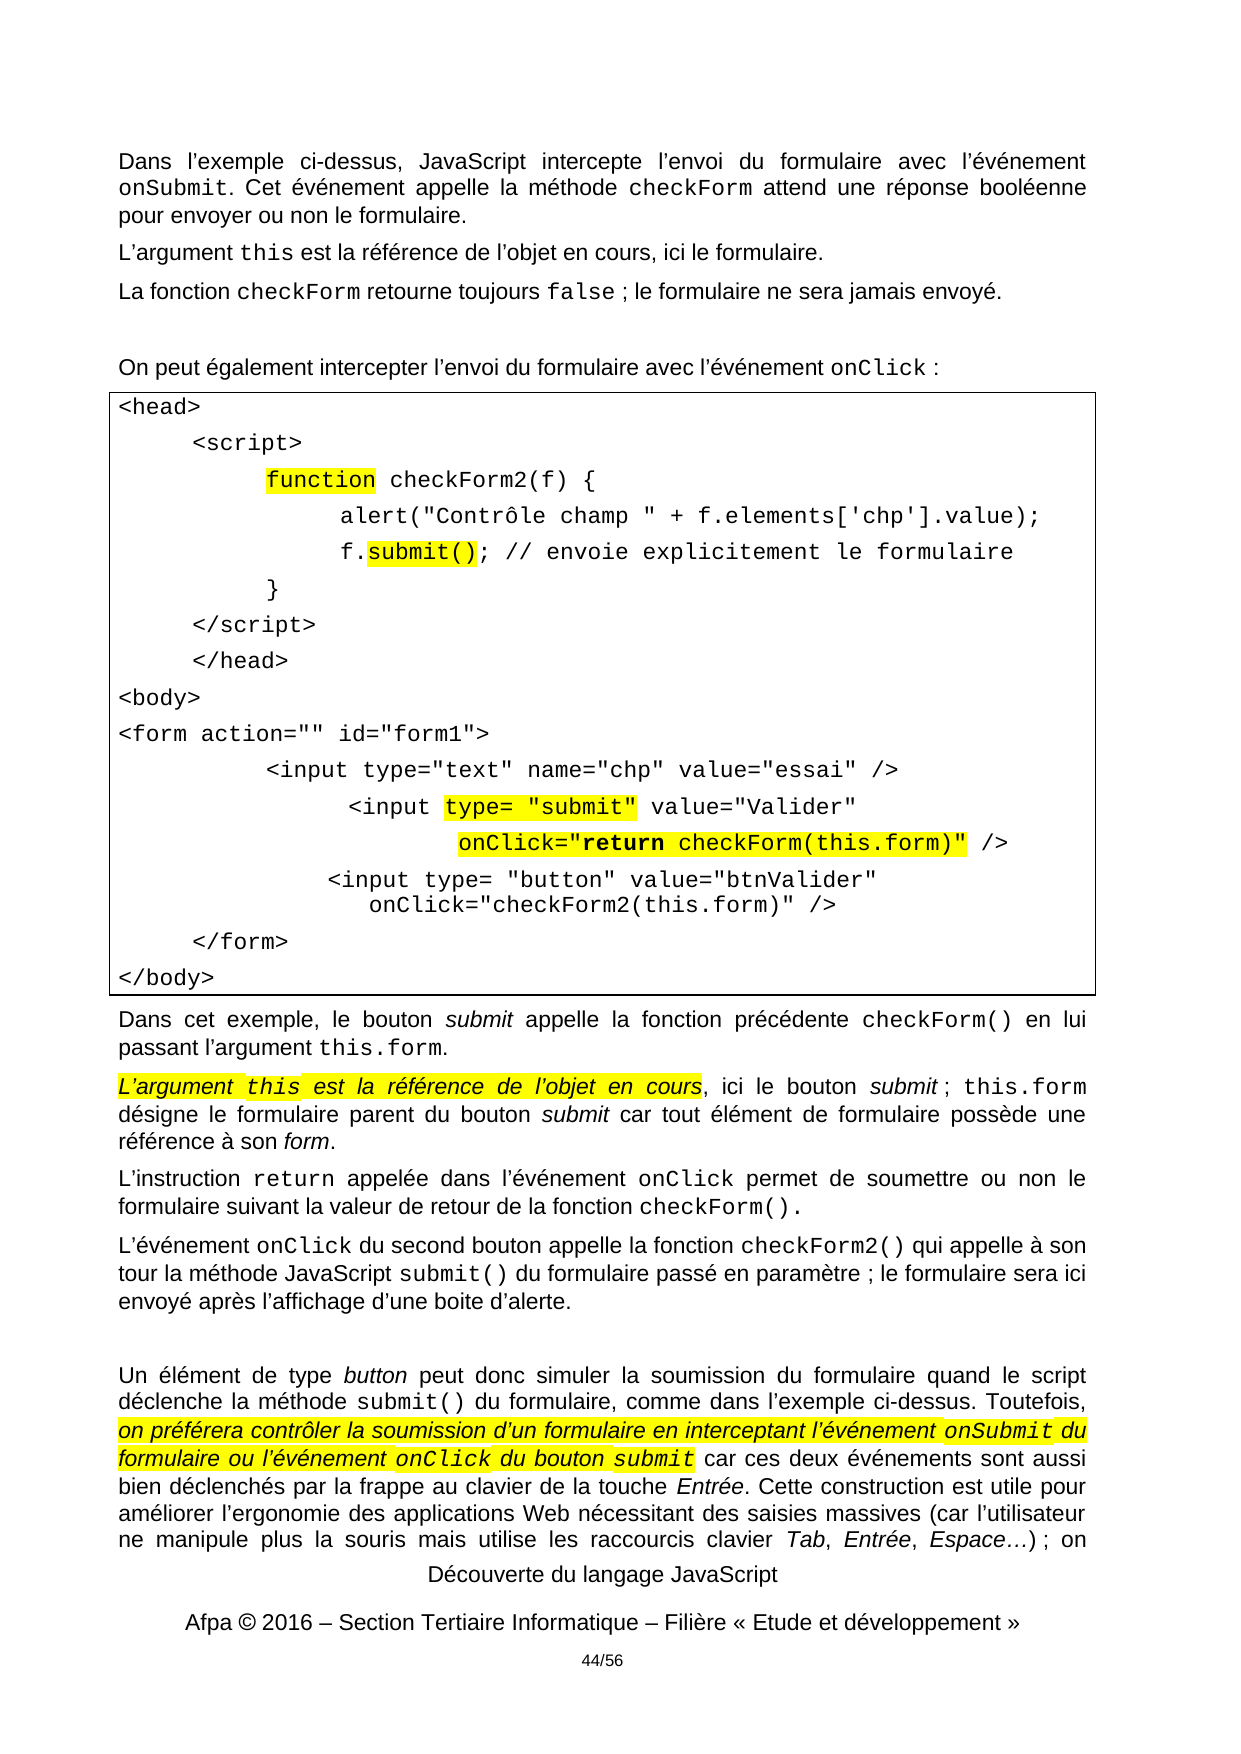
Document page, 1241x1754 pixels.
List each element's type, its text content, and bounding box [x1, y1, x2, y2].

text onClick="return checkForm(this.form)" /> [110, 828, 1095, 857]
text f.submit(); // envoie explicitement le formulaire [110, 538, 1095, 567]
text </script> [110, 610, 1095, 639]
text Dans l’exemple ci-dessus, JavaScript intercepte l’envoi du formulaire avec l’événement onSubmit. Cet événement appelle la méthode checkForm attend une réponse booléenne pour envoyer ou non le formulaire. [118, 148, 1087, 229]
text <input type= "submit" value="Valider" [110, 792, 1095, 821]
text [118, 1443, 1087, 1552]
text On peut également intercepter l’envoi du formulaire avec l’événement onClick : [118, 353, 1087, 382]
text <input type= "button" value="btnValider" onClick="checkForm2(this.form)" /> [110, 865, 1095, 920]
text <script> [110, 428, 1095, 458]
text L’argument this est la référence de l’objet en cours, ici le bouton submit ; this.form désigne le formulaire parent du bouton submit car tout élément de formulaire possède une référence à son form. [118, 1073, 1087, 1154]
text Dans cet exemple, le bouton submit appelle la fonction précédente checkForm() en lui passant l’argument this.form. [118, 1006, 1087, 1063]
text L’argument this est la référence de l’objet en cours, ici le formulaire. [118, 239, 1087, 267]
text <head> [110, 393, 1095, 421]
text La fonction checkForm retourne toujours false ; le formulaire ne sera jamais envoyé. [118, 278, 1087, 306]
text </form> [110, 927, 1095, 956]
text <form action="" id="form1"> [110, 719, 1095, 748]
text </head> [110, 647, 1095, 676]
text alert("Contrôle champ " + f.elements['chp'].value); [110, 501, 1095, 530]
text L’événement onClick du second bouton appelle la fonction checkForm2() qui appelle à son tour la méthode JavaScript submit() du formulaire passé en paramètre ; le formulaire sera ici envoyé après l’affichage d’une boite d’alerte. [118, 1232, 1087, 1315]
text } [110, 574, 1095, 603]
text function checkForm2(f) { [110, 465, 1095, 494]
text <body> [110, 683, 1095, 712]
text L’instruction return appelée dans l’événement onClick permet de soumettre ou non le formulaire suivant la valeur de retour de la fonction checkForm(). [118, 1164, 1087, 1221]
text <input type="text" name="chp" value="essai" /> [110, 756, 1095, 785]
text </body> [110, 963, 1095, 994]
